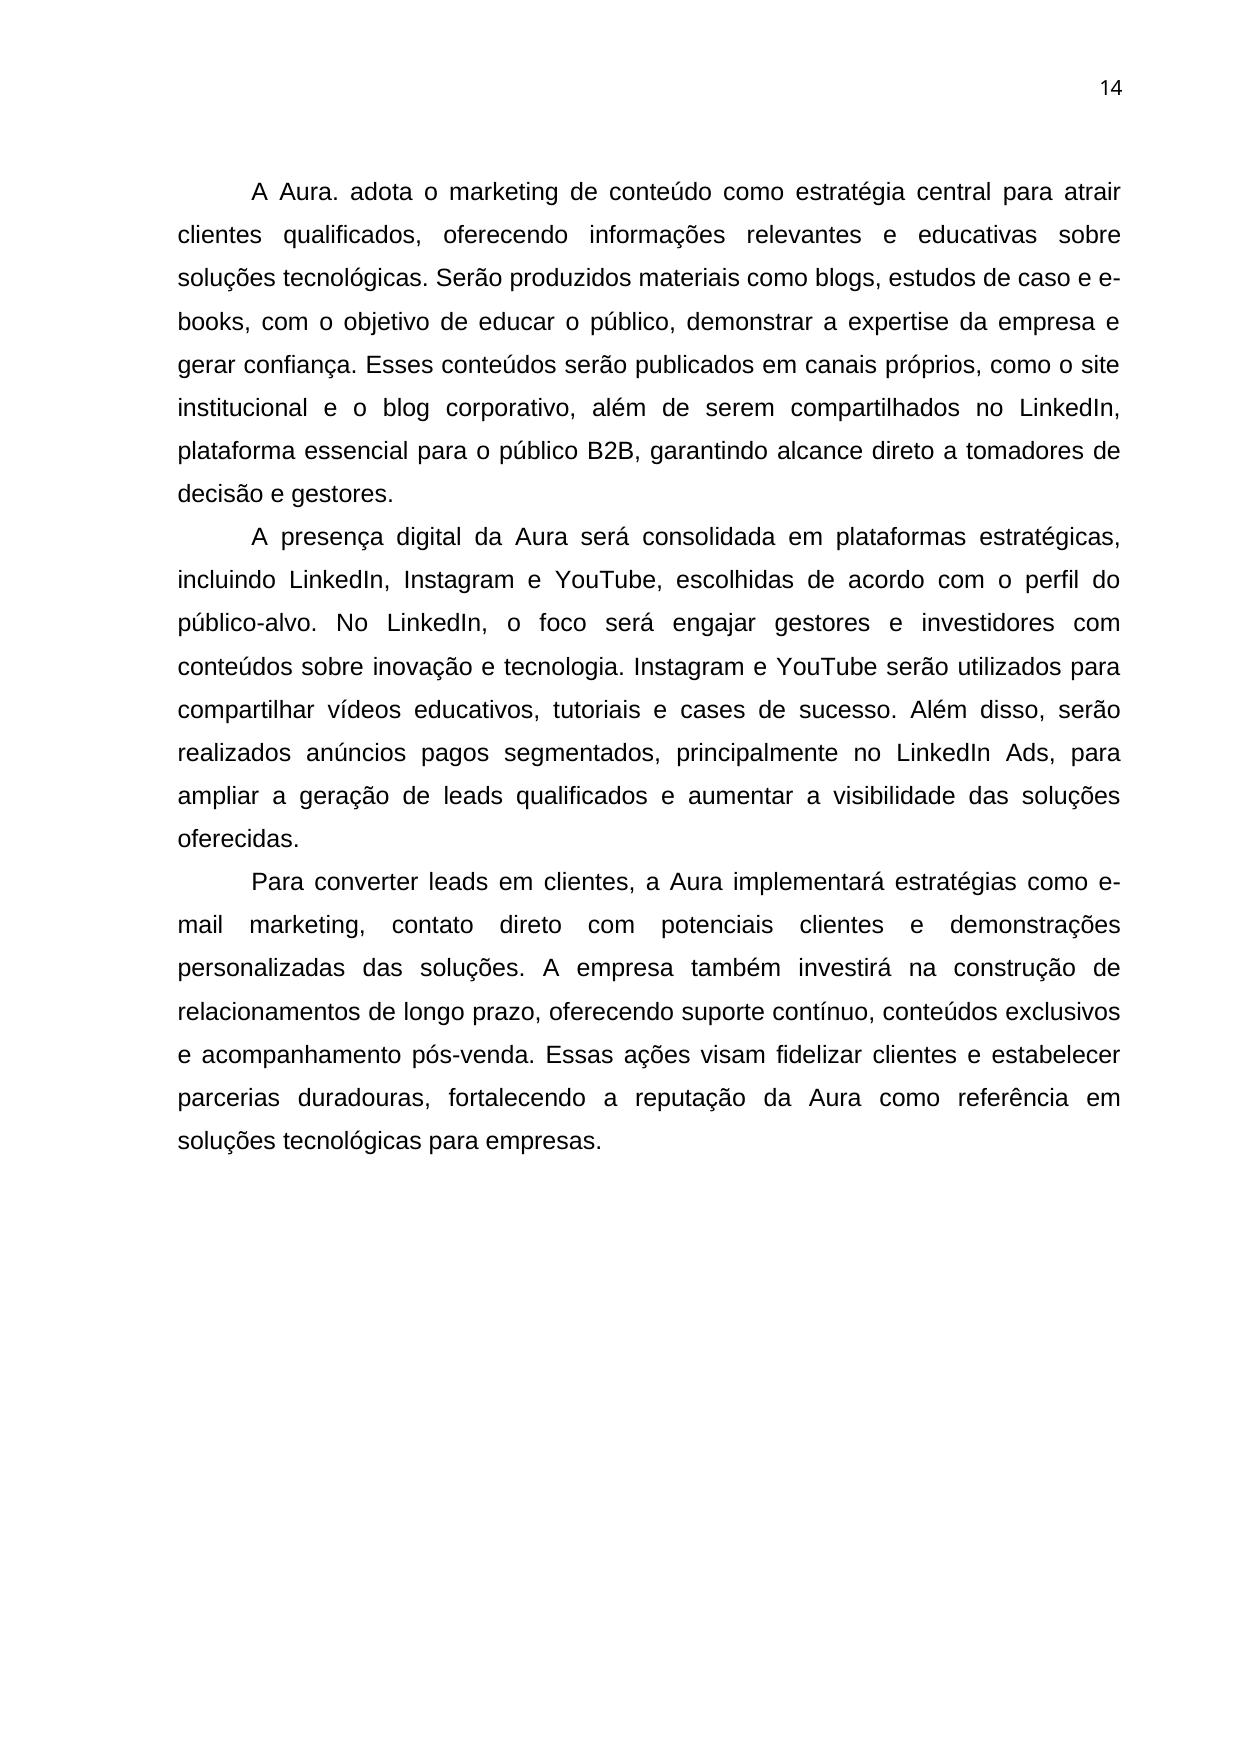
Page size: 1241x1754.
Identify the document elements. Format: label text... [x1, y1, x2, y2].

text Para converter leads em clientes, a Aura implementará estratégias como e-mail marketing, contato direto com potenciais clientes e demonstrações personalizadas das soluções. A empresa também investirá na construção de relacionamentos de longo prazo, oferecendo suporte contínuo, conteúdos exclusivos e acompanhamento pós-venda. Essas ações visam fidelizar clientes e estabelecer parcerias duradouras, fortalecendo a reputação da Aura como referência em soluções tecnológicas para empresas. [177, 867, 1122, 1155]
text A Aura. adota o marketing de conteúdo como estratégia central para atrair clientes qualificados, oferecendo informações relevantes e educativas sobre soluções tecnológicas. Serão produzidos materiais como blogs, estudos de caso e e-books, com o objetivo de educar o público, demonstrar a expertise da empresa e gerar confiança. Esses conteúdos serão publicados em canais próprios, como o site institucional e o blog corporativo, além de serem compartilhados no LinkedIn, plataforma essencial para o público B2B, garantindo alcance direto a tomadores de decisão e gestores. [177, 177, 1122, 508]
text A presença digital da Aura será consolidada em plataformas estratégicas, incluindo LinkedIn, Instagram e YouTube, escolhidas de acordo com o perfil do público-alvo. No LinkedIn, o foco será engajar gestores e investidores com conteúdos sobre inovação e tecnologia. Instagram e YouTube serão utilizados para compartilhar vídeos educativos, tutoriais e cases de sucesso. Além disso, serão realizados anúncios pagos segmentados, principalmente no LinkedIn Ads, para ampliar a geração de leads qualificados e aumentar a visibilidade das soluções oferecidas. [177, 522, 1122, 853]
